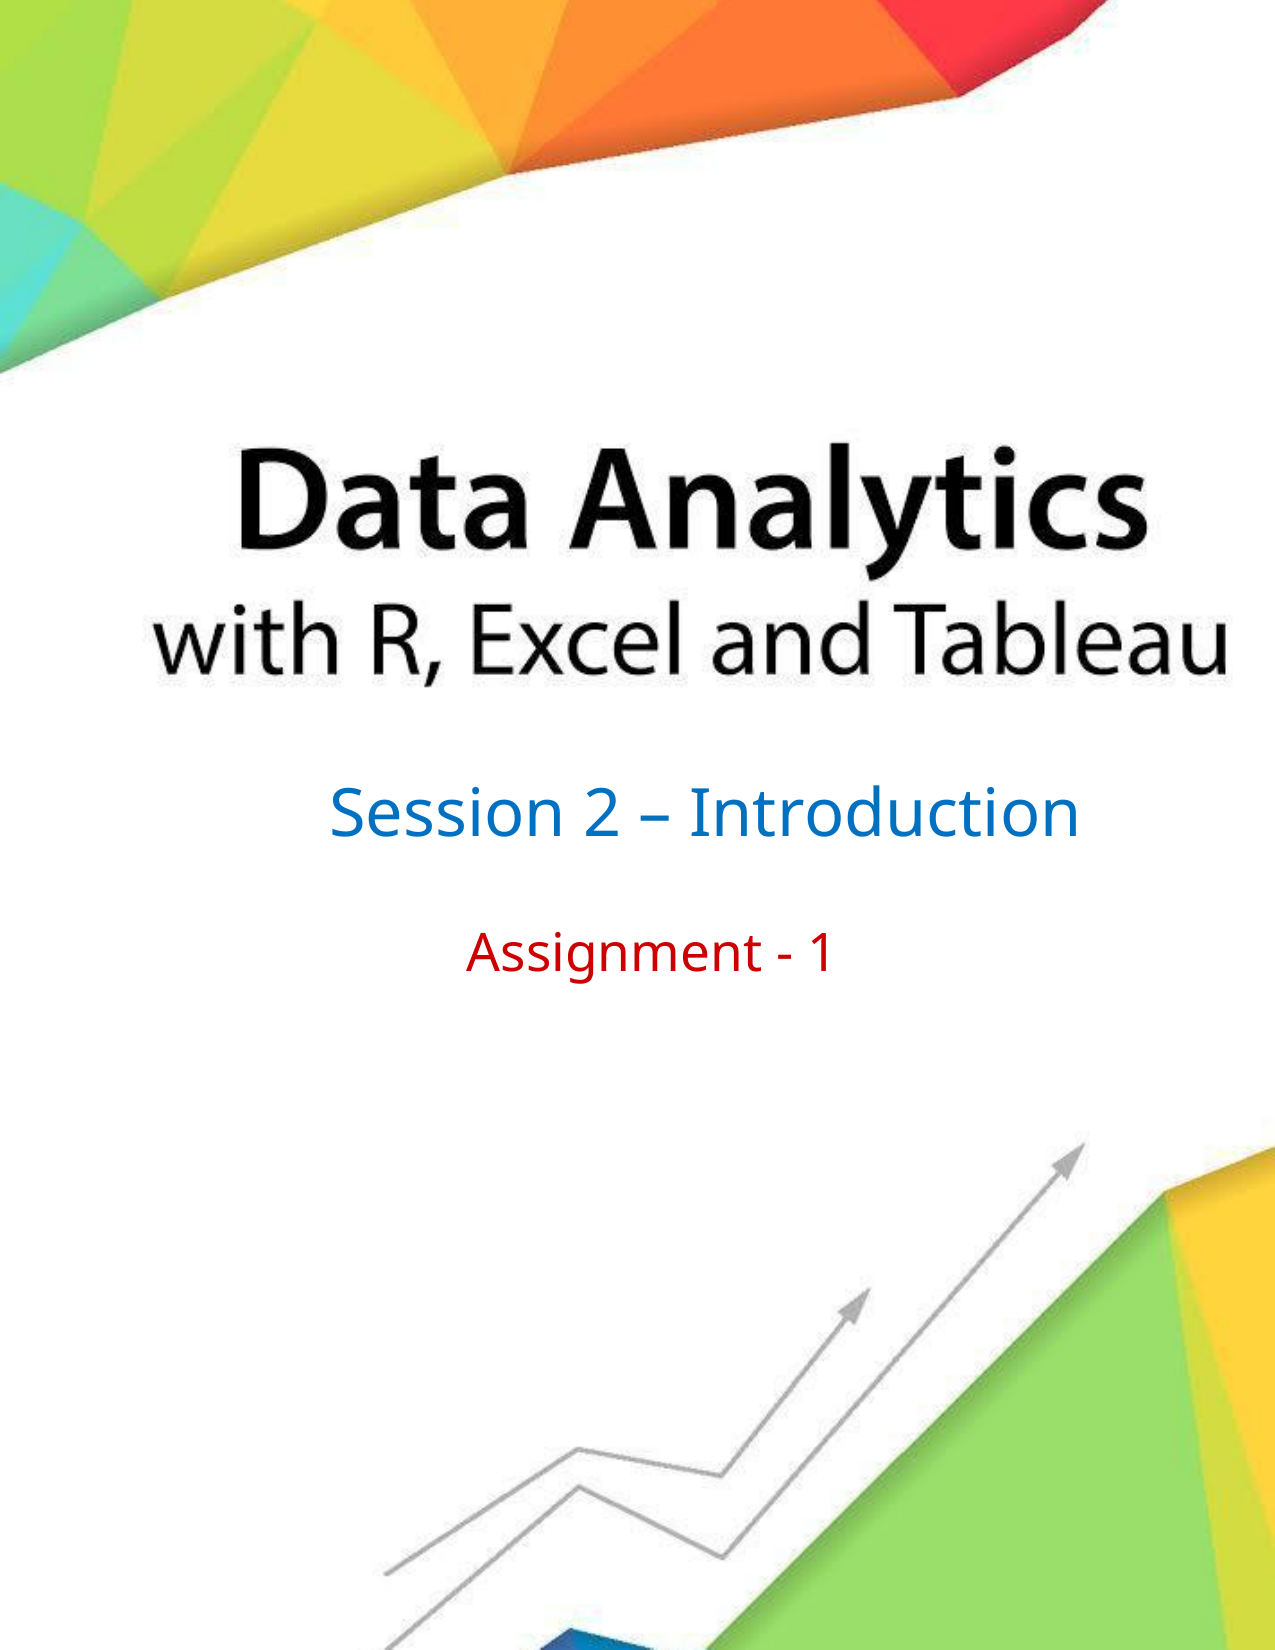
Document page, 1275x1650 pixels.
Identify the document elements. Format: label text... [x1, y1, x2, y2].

text Session 2 – Introduction [329, 765, 1125, 856]
picture [0, 0, 1275, 1650]
text Assignment - 1 [150, 914, 1154, 987]
